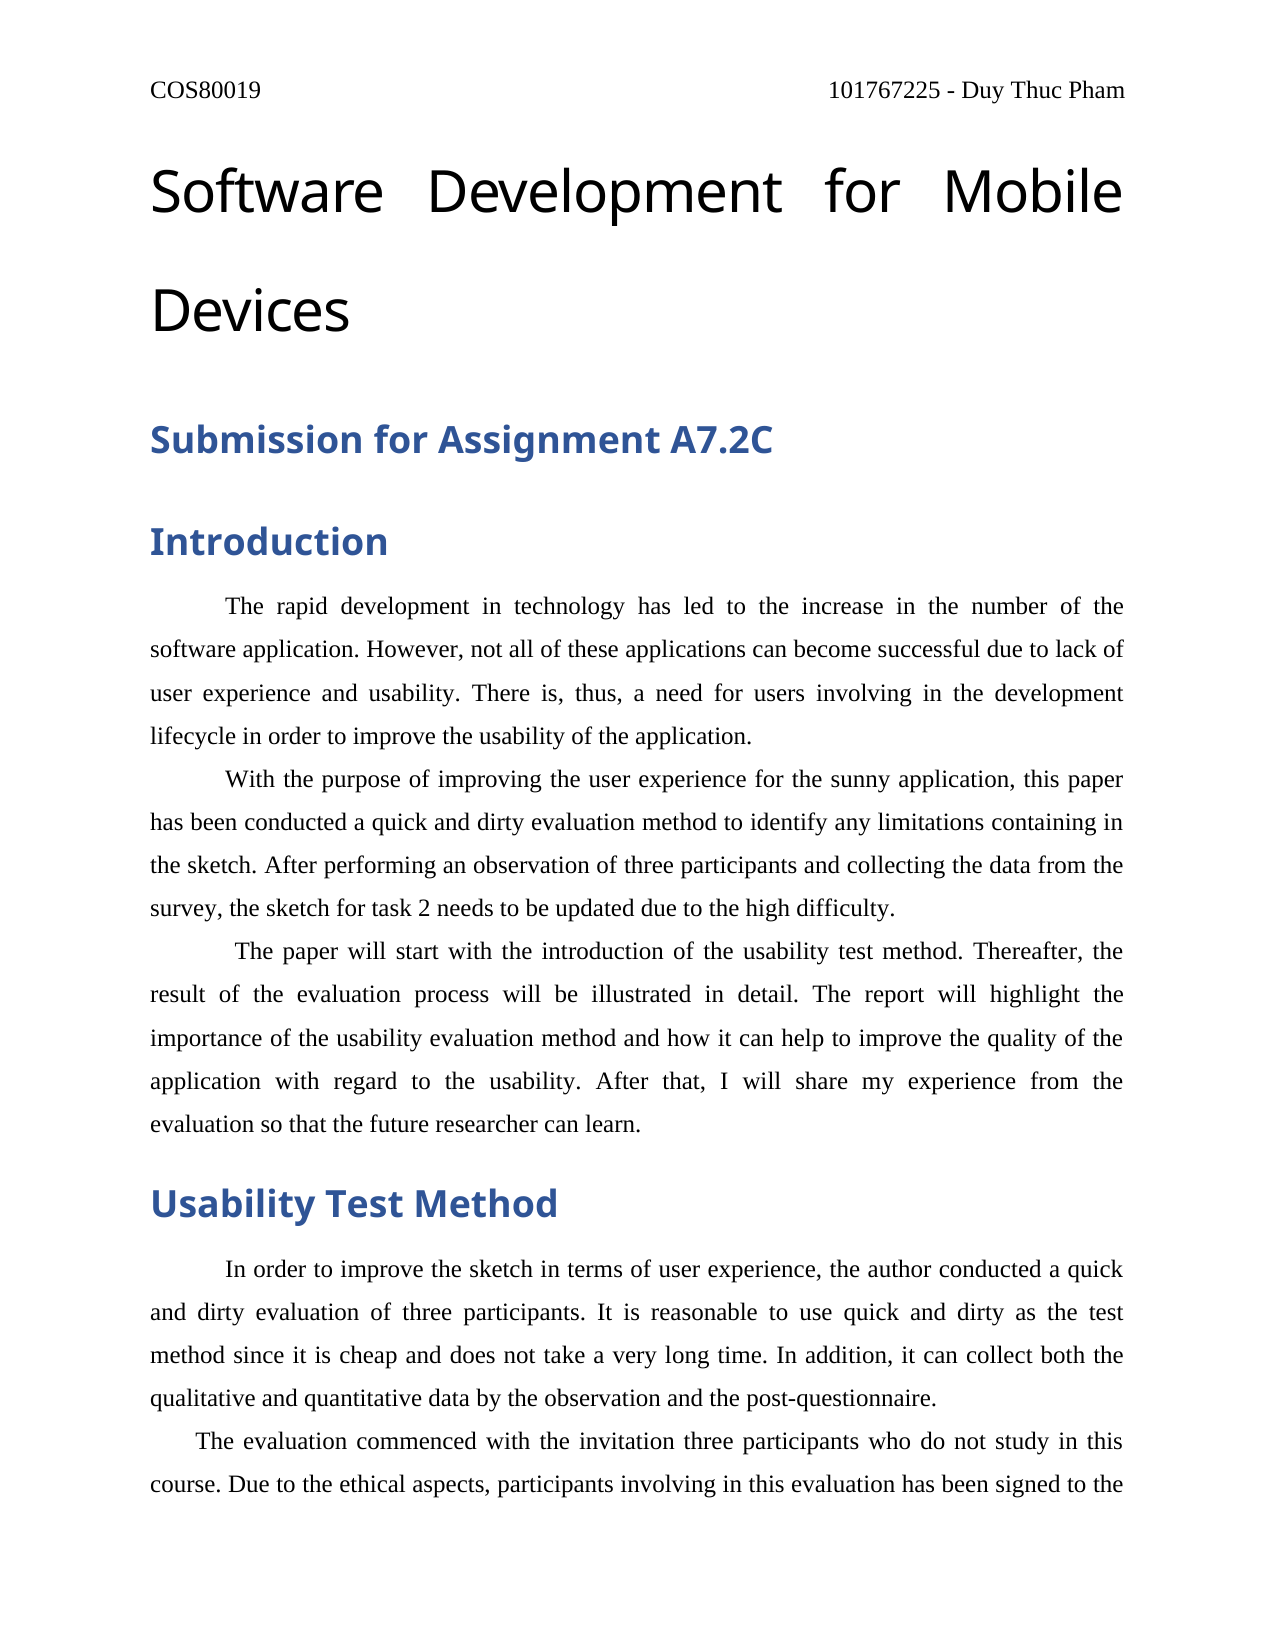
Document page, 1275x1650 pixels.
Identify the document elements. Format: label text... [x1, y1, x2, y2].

title Software Development for Mobile Devices [150, 150, 1125, 349]
text In order to improve the sketch in terms of user experience, the author conducted a quick and dirty evaluation of three participants. It is reasonable to use quick and dirty as the test method since it is cheap and does not take a very long time. In addition, it can collect both the qualitative and quantitative data by the observation and the post-questionnaire. [150, 1254, 1125, 1412]
subtitle Usability Test Method [150, 1177, 1125, 1228]
text The paper will start with the introduction of the usability test method. Thereafter, the result of the evaluation process will be illustrated in detail. The report will highlight the importance of the usability evaluation method and how it can help to improve the quality of the application with regard to the usability. After that, I will share my experience from the evaluation so that the future researcher can learn. [150, 936, 1125, 1138]
subtitle Introduction [150, 515, 1125, 566]
text With the purpose of improving the user experience for the sunny application, this paper has been conducted a quick and dirty evaluation method to identify any limitations containing in the sketch. After performing an observation of three participants and collecting the data from the survey, the sketch for task 2 needs to be updated due to the high difficulty. [150, 764, 1125, 922]
subtitle Submission for Assignment A7.2C [150, 413, 1125, 464]
text The rapid development in technology has led to the increase in the number of the software application. However, not all of these applications can become successful due to lack of user experience and usability. There is, thus, a need for users involving in the development lifecycle in order to improve the usability of the application. [150, 591, 1125, 749]
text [150, 1426, 1125, 1498]
